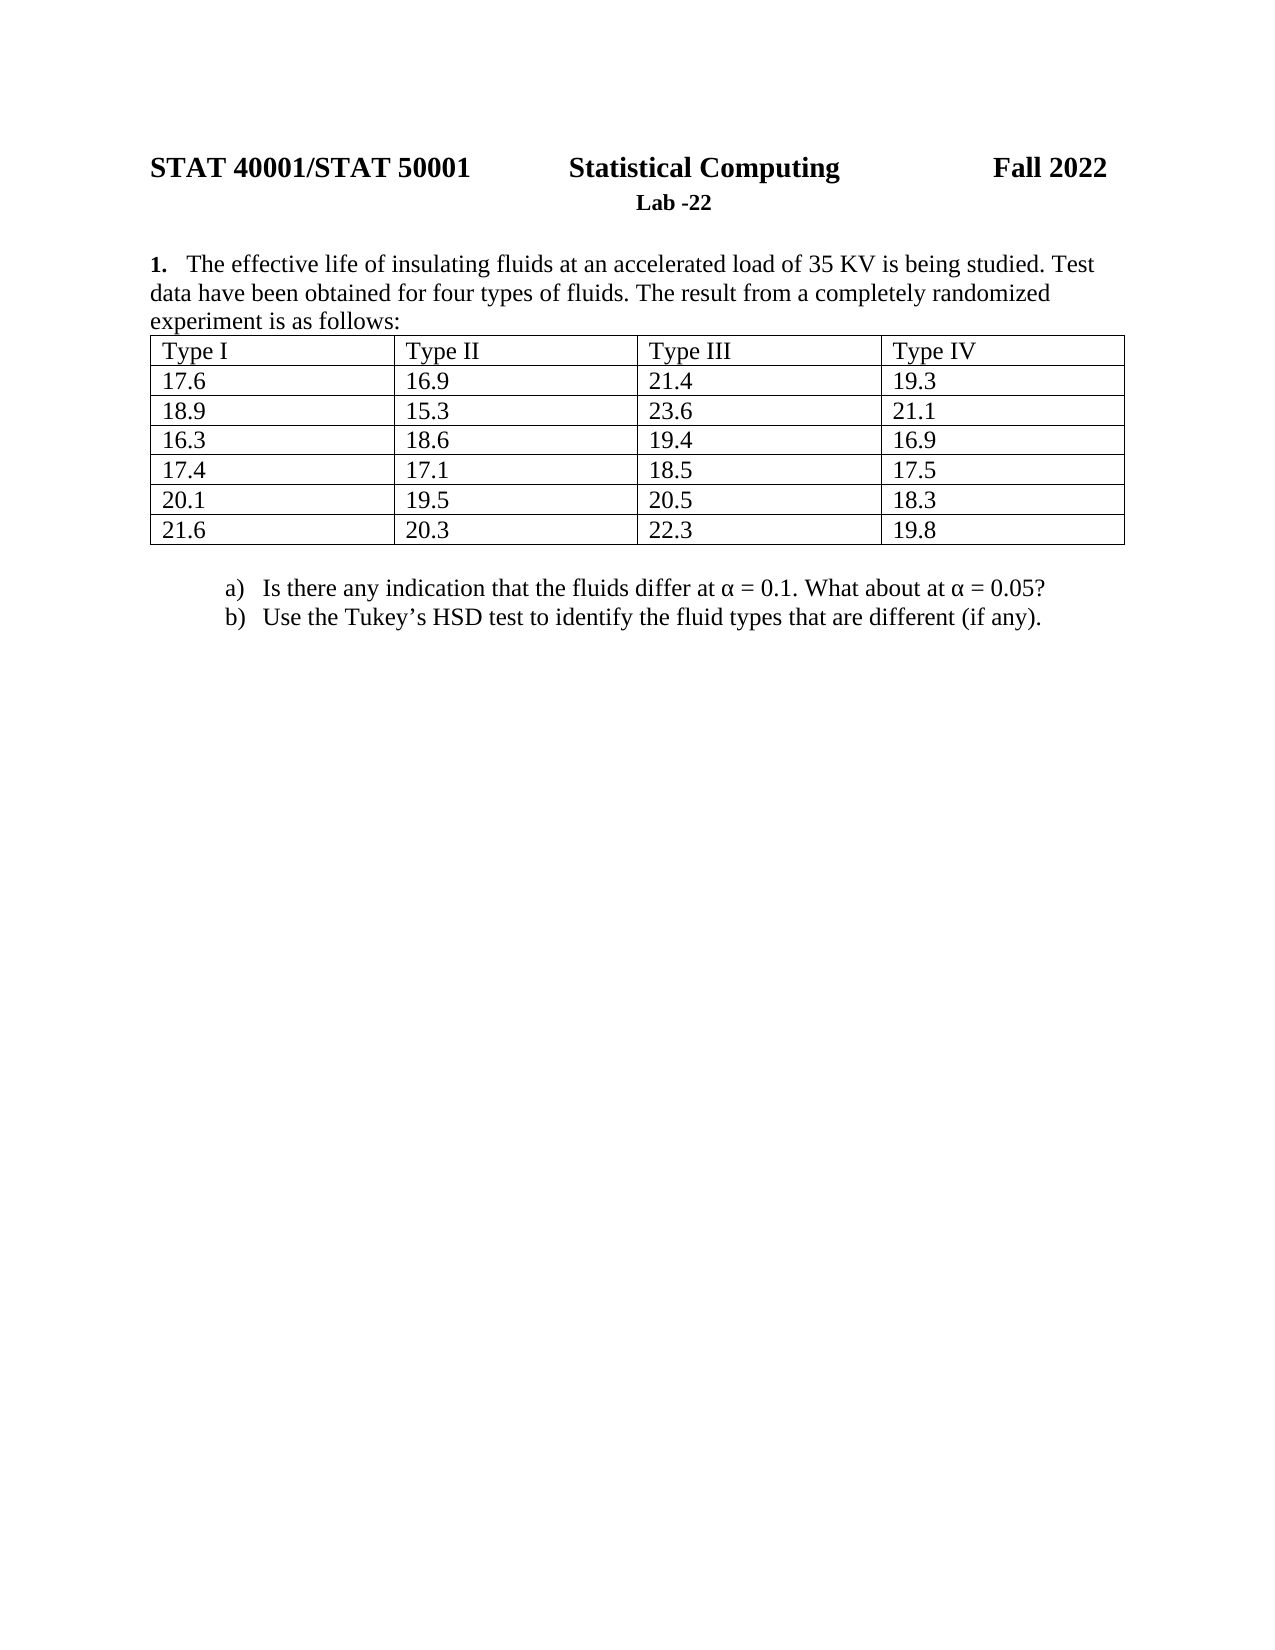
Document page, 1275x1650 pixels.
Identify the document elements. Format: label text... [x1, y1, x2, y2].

table_cell 21.1 [882, 396, 1124, 424]
table_cell 21.6 [151, 515, 394, 544]
table_cell 22.3 [638, 515, 881, 544]
table_cell 18.3 [882, 485, 1124, 514]
list Is there any indication that the fluids differ at α = 0.1. What about at α = 0.05? [225, 573, 1125, 602]
table_cell 23.6 [638, 396, 881, 424]
table_cell 16.3 [151, 426, 394, 454]
table_cell 16.9 [395, 366, 637, 395]
text STAT 40001/STAT 50001 Statistical Computing Fall 2022 [150, 150, 1125, 183]
text 1. The effective life of insulating fluids at an accelerated load of 35 KV is being studied. Test data have been obtained for four types of fluids. The result from a completely randomized experiment is as follows: [150, 249, 1125, 335]
table_cell 19.3 [882, 366, 1124, 395]
list Use the Tukey’s HSD test to identify the fluid types that are different (if any). [225, 602, 1125, 631]
table_cell 17.5 [882, 455, 1124, 484]
table_cell 19.5 [395, 485, 637, 514]
table_cell 18.5 [638, 455, 881, 484]
table_cell 20.1 [151, 485, 394, 514]
table_cell 18.9 [151, 396, 394, 424]
table_header Type III [638, 336, 881, 365]
table_cell 21.4 [638, 366, 881, 395]
table_cell 15.3 [395, 396, 637, 424]
table_cell 19.8 [882, 515, 1124, 544]
table_cell 17.4 [151, 455, 394, 484]
text Lab -22 [150, 188, 1125, 215]
table_cell 18.6 [395, 426, 637, 454]
table_header Type IV [882, 336, 1124, 365]
table_cell 17.1 [395, 455, 637, 484]
table_cell 20.3 [395, 515, 637, 544]
table_cell 16.9 [882, 426, 1124, 454]
table_header Type I [151, 336, 394, 365]
table_cell 20.5 [638, 485, 881, 514]
table_cell 17.6 [151, 366, 394, 395]
table_header Type II [395, 336, 637, 365]
table_cell 19.4 [638, 426, 881, 454]
